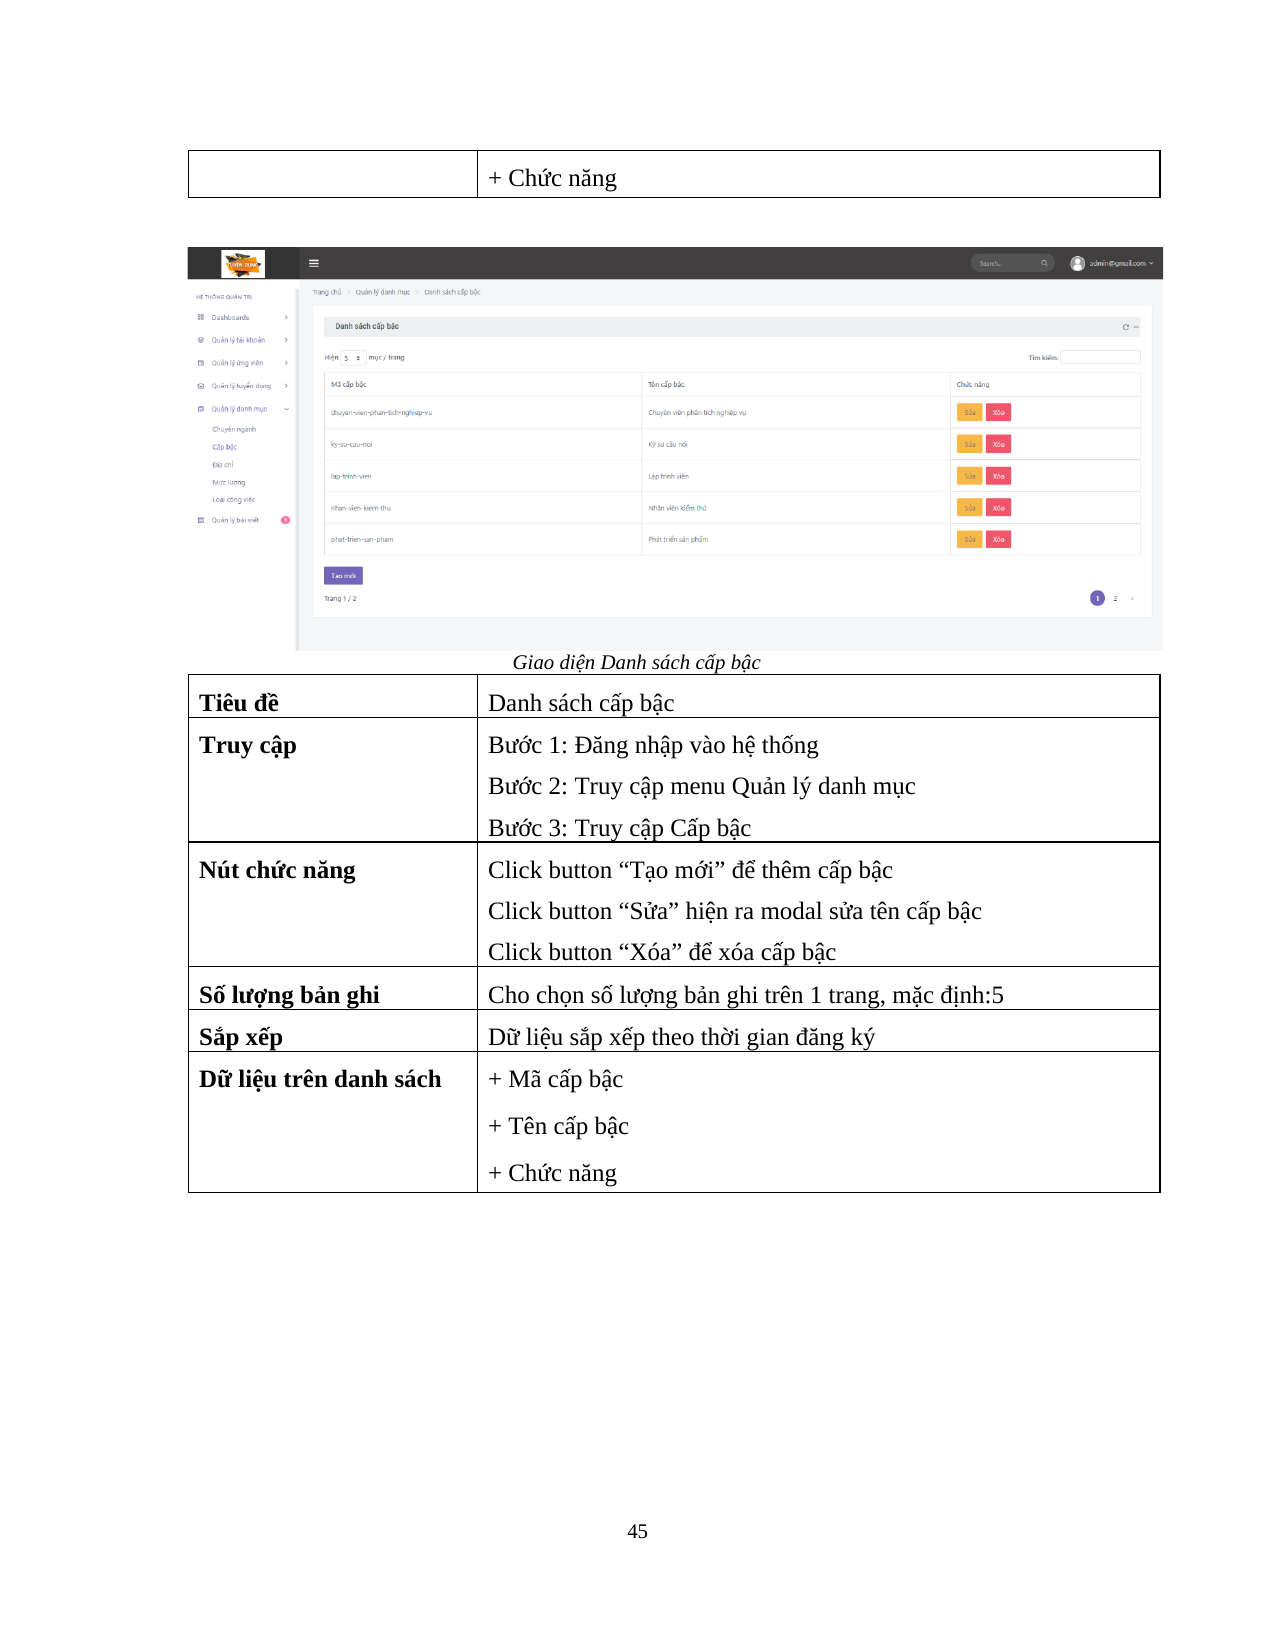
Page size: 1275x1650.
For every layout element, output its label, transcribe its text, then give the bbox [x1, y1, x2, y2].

text Giao diện Danh sách cấp bậc [187, 651, 1087, 674]
table_cell Nút chức năng [189, 843, 477, 966]
table_header Danh sách cấp bậc [478, 675, 1159, 717]
table_cell Sắp xếp [189, 1010, 477, 1051]
table_cell Click button “Tạo mới” để thêm cấp bậc Click button “Sửa” hiện ra modal sửa tên cấp bậc Click button “Xóa” để xóa cấp bậc [478, 843, 1159, 966]
table_cell Bước 1: Đăng nhập vào hệ thống Bước 2: Truy cập menu Quản lý danh mục Bước 3: Truy cập Cấp bậc [478, 718, 1159, 841]
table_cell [189, 151, 477, 197]
table_header Tiêu đề [189, 675, 477, 717]
table_cell Cho chọn số lượng bản ghi trên 1 trang, mặc định:5 [478, 967, 1159, 1008]
picture [187, 247, 1164, 651]
table_cell + Mã cấp bậc + Tên cấp bậc + Chức năng [478, 1052, 1159, 1192]
table_cell Dữ liệu trên danh sách [189, 1052, 477, 1192]
table_cell Số lượng bản ghi [189, 967, 477, 1008]
table_cell Dữ liệu sắp xếp theo thời gian đăng ký [478, 1010, 1159, 1051]
table_cell Truy cập [189, 718, 477, 841]
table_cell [478, 151, 1159, 197]
